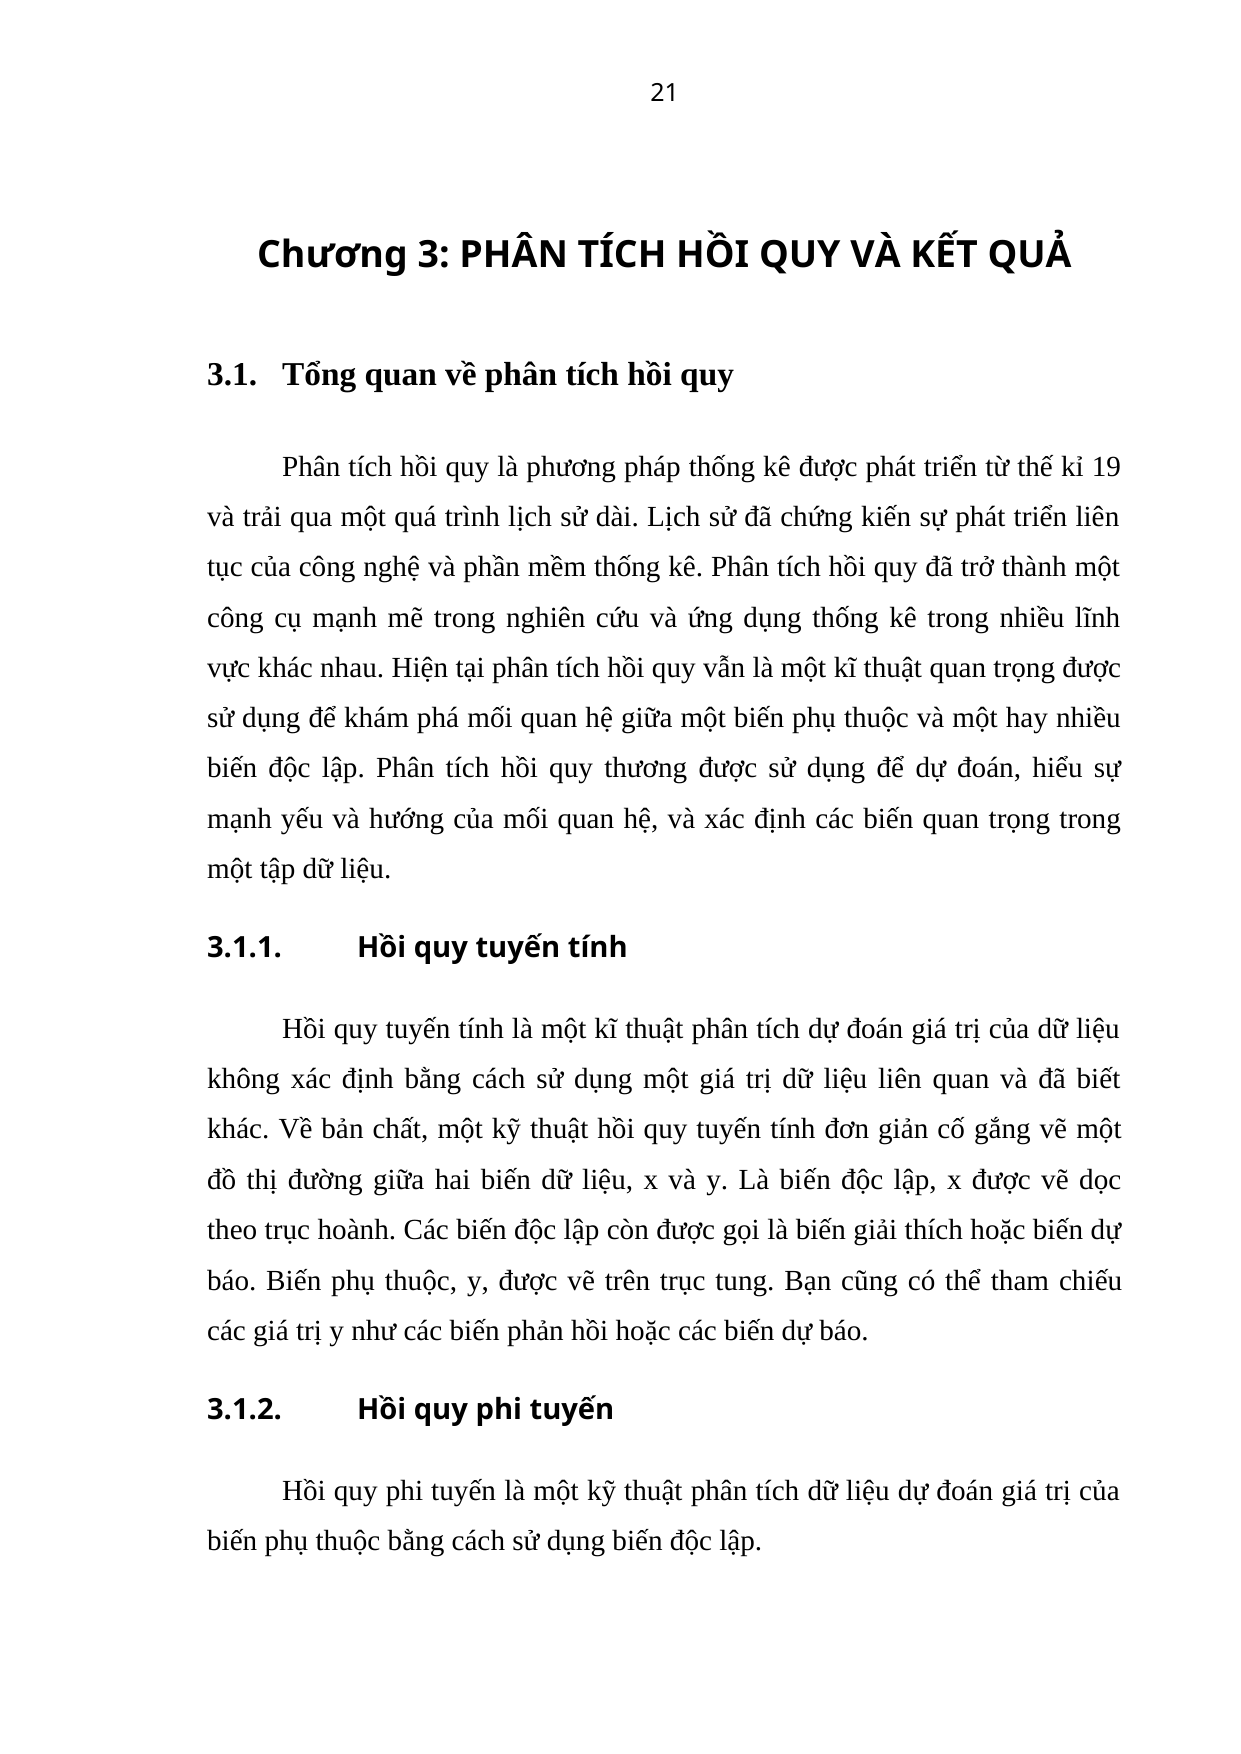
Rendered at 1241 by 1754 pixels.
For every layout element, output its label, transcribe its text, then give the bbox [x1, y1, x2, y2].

subtitle Hồi quy phi tuyến [207, 1388, 1122, 1428]
text Hồi quy phi tuyến là một kỹ thuật phân tích dữ liệu dự đoán giá trị của biến phụ thuộc bằng cách sử dụng biến độc lập. [207, 1473, 1122, 1557]
text Phân tích hồi quy là phương pháp thống kê được phát triển từ thế kỉ 19 và trải qua một quá trình lịch sử dài. Lịch sử đã chứng kiến sự phát triển liên tục của công nghệ và phần mềm thống kê. Phân tích hồi quy đã trở thành một công cụ mạnh mẽ trong nghiên cứu và ứng dụng thống kê trong nhiều lĩnh vực khác nhau. Hiện tại phân tích hồi quy vẫn là một kĩ thuật quan trọng được sử dụng để khám phá mối quan hệ giữa một biến phụ thuộc và một hay nhiều biến độc lập. Phân tích hồi quy thương được sử dụng để dự đoán, hiểu sự mạnh yếu và hướng của mối quan hệ, và xác định các biến quan trọng trong một tập dữ liệu. [207, 449, 1122, 885]
subtitle Tổng quan về phân tích hồi quy [207, 354, 1122, 392]
subtitle Hồi quy tuyến tính [207, 927, 1122, 966]
subtitle Chương 3: PHÂN TÍCH HỒI QUY VÀ KẾT QUẢ [207, 227, 1122, 278]
text Hồi quy tuyến tính là một kĩ thuật phân tích dự đoán giá trị của dữ liệu không xác định bằng cách sử dụng một giá trị dữ liệu liên quan và đã biết khác. Về bản chất, một kỹ thuật hồi quy tuyến tính đơn giản cố gắng vẽ một đồ thị đường giữa hai biến dữ liệu, x và y. Là biến độc lập, x được vẽ dọc theo trục hoành. Các biến độc lập còn được gọi là biến giải thích hoặc biến dự báo. Biến phụ thuộc, y, được vẽ trên trục tung. Bạn cũng có thể tham chiếu các giá trị y như các biến phản hồi hoặc các biến dự báo. [207, 1011, 1122, 1346]
